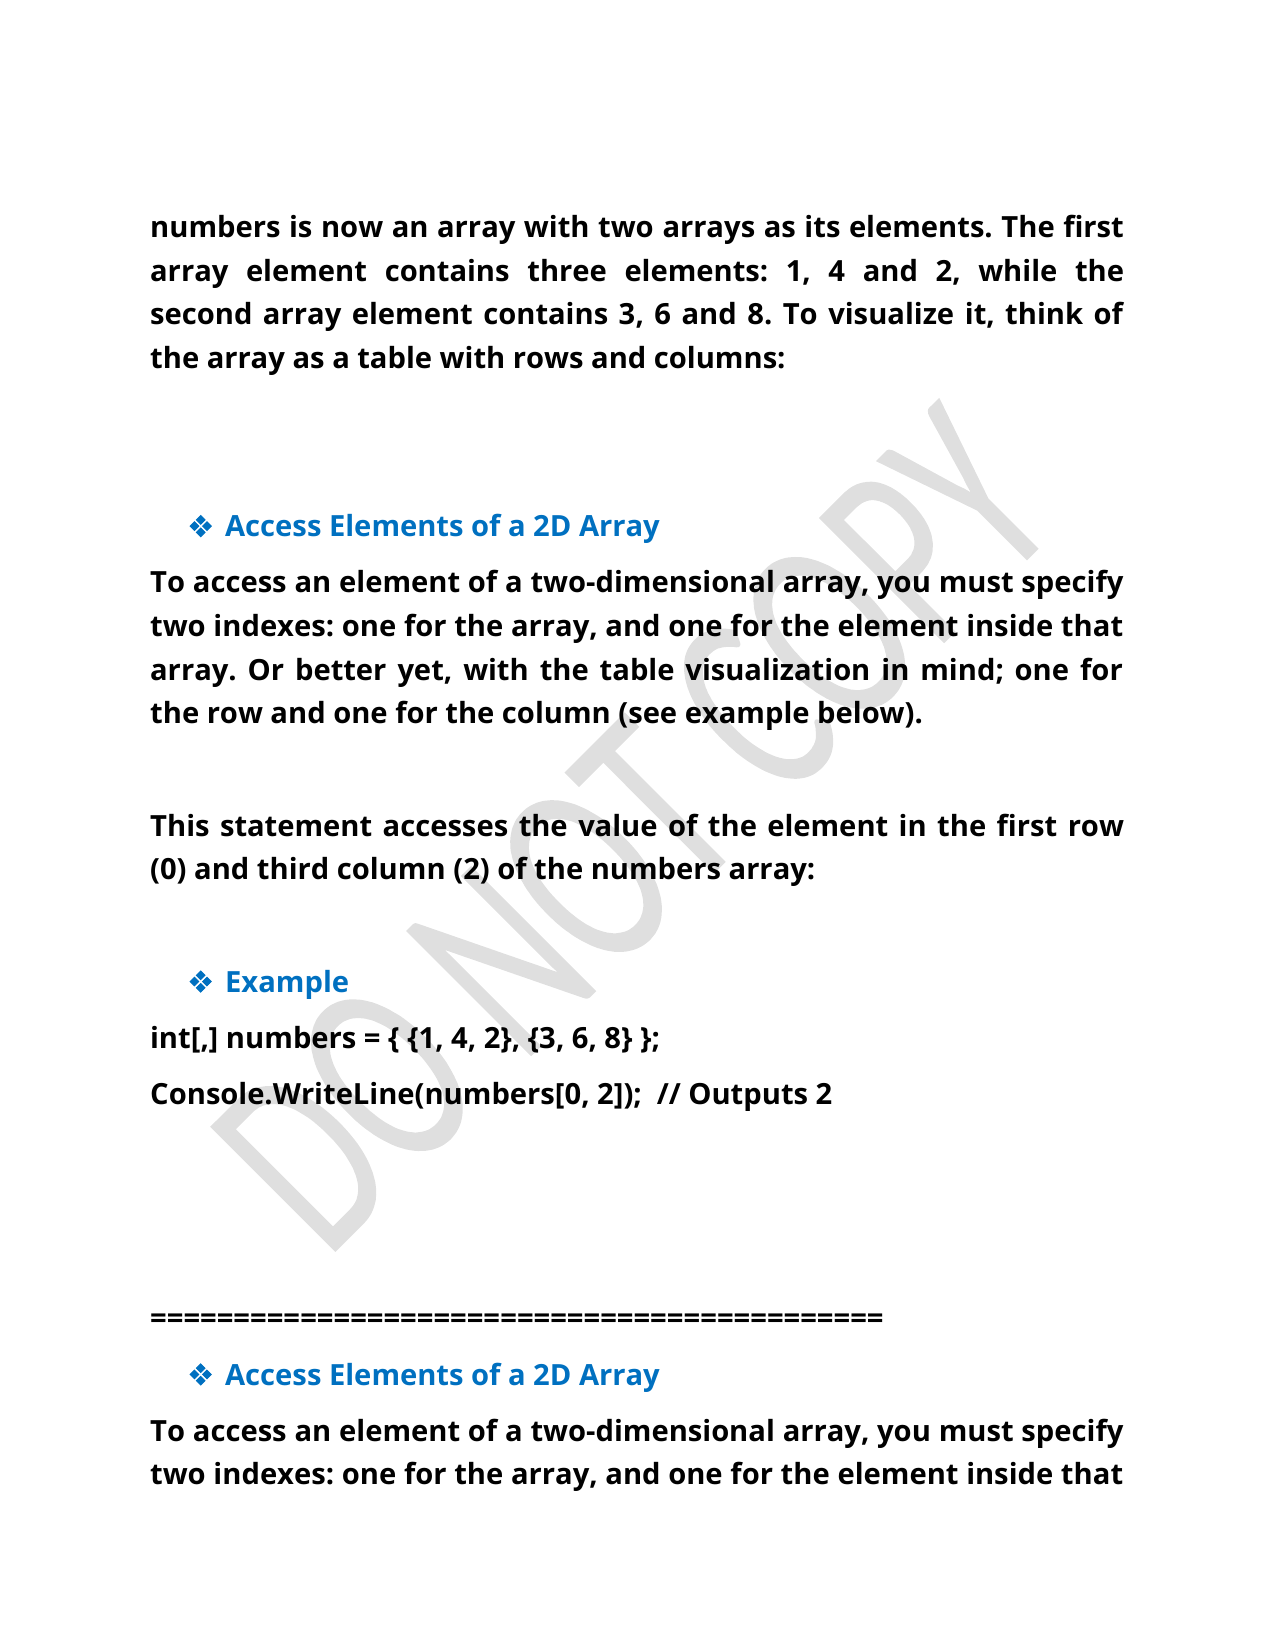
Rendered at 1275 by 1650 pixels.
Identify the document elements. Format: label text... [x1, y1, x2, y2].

list Example [187, 961, 1125, 1001]
text numbers is now an array with two arrays as its elements. The first array element contains three elements: 1, 4 and 2, while the second array element contains 3, 6 and 8. To visualize it, think of the array as a table with rows and columns: [150, 206, 1125, 377]
list Access Elements of a 2D Array [187, 506, 1125, 545]
text ============================================ [150, 1298, 1125, 1337]
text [150, 1410, 1125, 1493]
text This statement accesses the value of the element in the first row (0) and third column (2) of the numbers array: [150, 805, 1125, 888]
text Console.WriteLine(numbers[0, 2]); // Outputs 2 [150, 1073, 1125, 1113]
list Access Elements of a 2D Array [187, 1354, 1125, 1393]
text int[,] numbers = { {1, 4, 2}, {3, 6, 8} }; [150, 1017, 1125, 1057]
